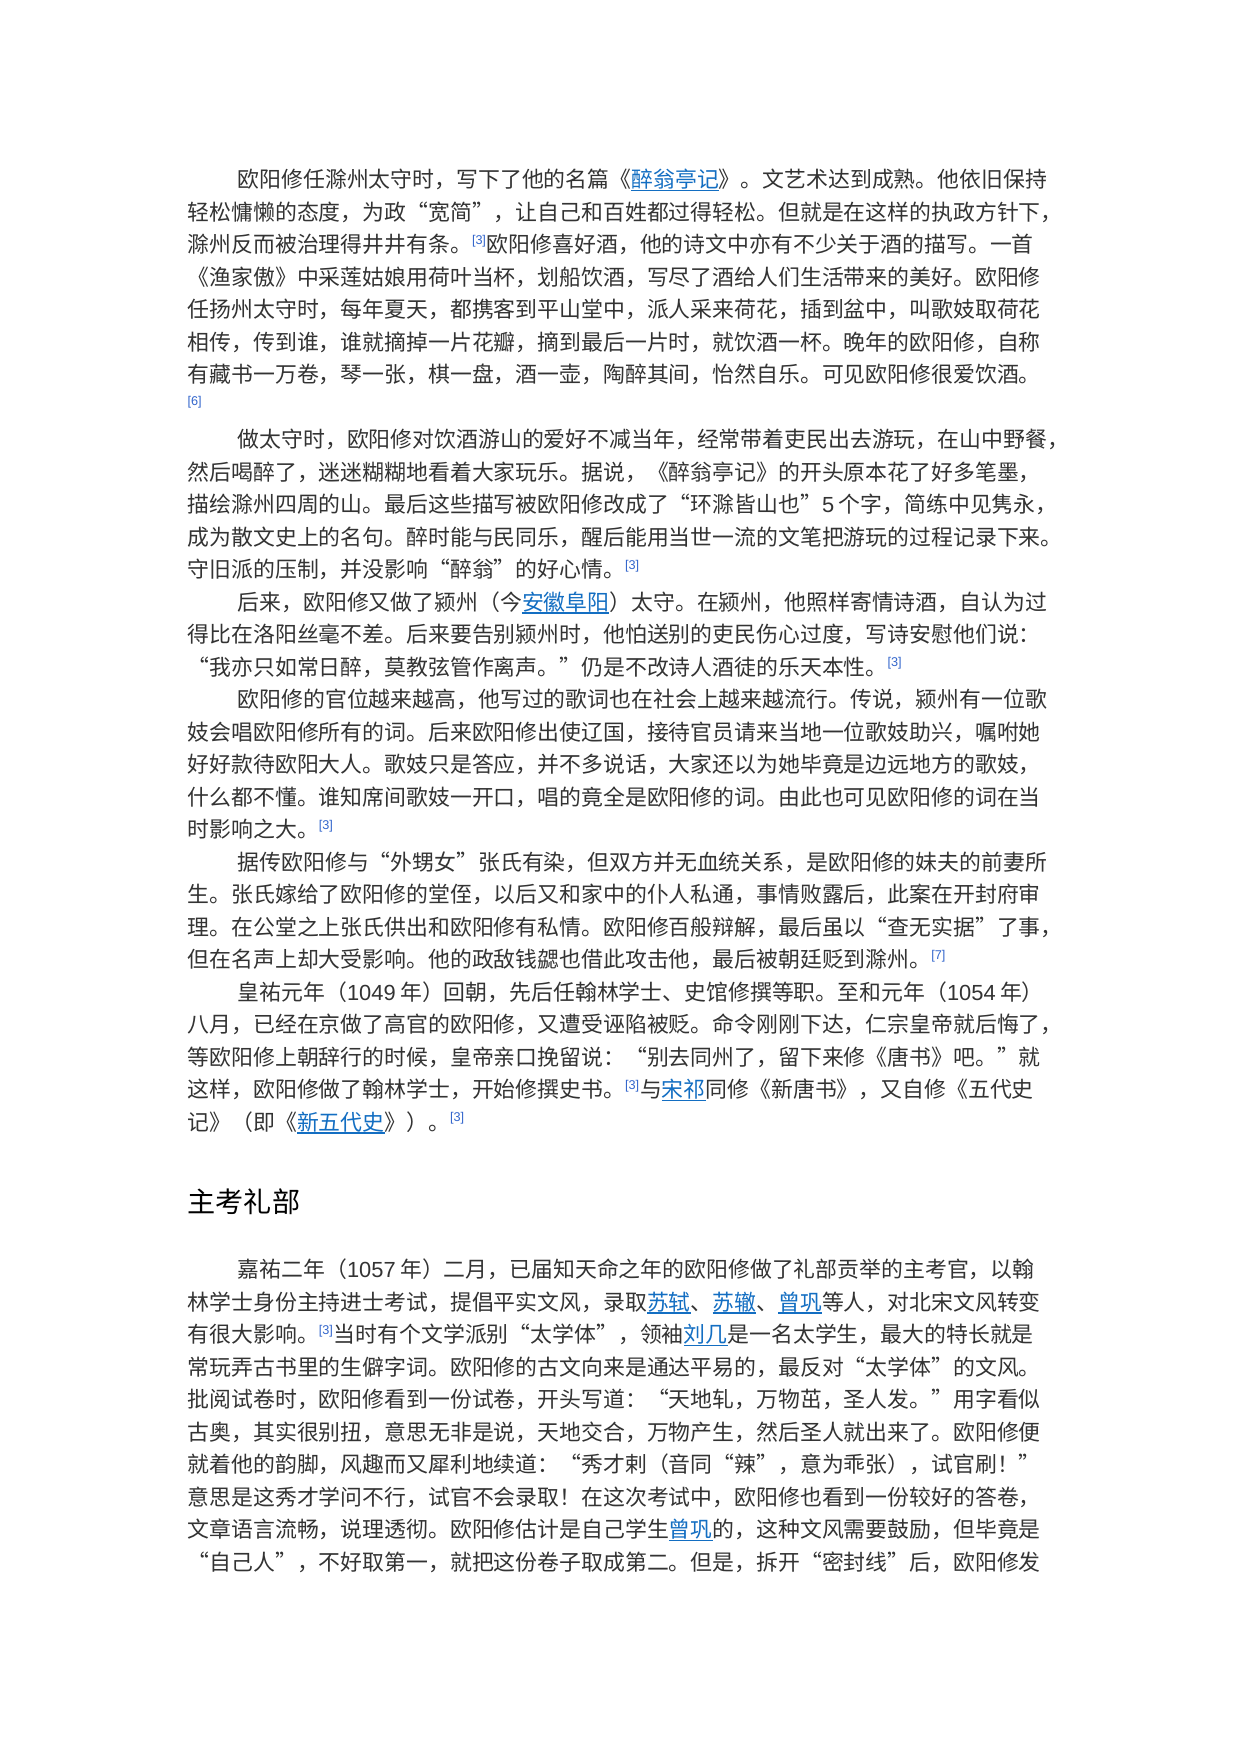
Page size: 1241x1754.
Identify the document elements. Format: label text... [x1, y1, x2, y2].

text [187, 1252, 1053, 1577]
text 后来，欧阳修又做了颍州（今安徽阜阳）太守。在颍州，他照样寄情诗酒，自认为过得比在洛阳丝毫不差。后来要告别颍州时，他怕送别的吏民伤心过度，写诗安慰他们说：“我亦只如常日醉，莫教弦管作离声。”仍是不改诗人酒徒的乐天本性。[3] [187, 584, 1053, 682]
text 主考礼部 [187, 1168, 1053, 1233]
text 据传欧阳修与“外甥女”张氏有染，但双方并无血统关系，是欧阳修的妹夫的前妻所生。张氏嫁给了欧阳修的堂侄，以后又和家中的仆人私通，事情败露后，此案在开封府审理。在公堂之上张氏供出和欧阳修有私情。欧阳修百般辩解，最后虽以“查无实据”了事，但在名声上却大受影响。他的政敌钱勰也借此攻击他，最后被朝廷贬到滁州。[7] [187, 844, 1053, 974]
text 做太守时，欧阳修对饮酒游山的爱好不减当年，经常带着吏民出去游玩，在山中野餐，然后喝醉了，迷迷糊糊地看着大家玩乐。据说，《醉翁亭记》的开头原本花了好多笔墨，描绘滁州四周的山。最后这些描写被欧阳修改成了“环滁皆山也”5个字，简练中见隽永，成为散文史上的名句。醉时能与民同乐，醒后能用当世一流的文笔把游玩的过程记录下来。守旧派的压制，并没影响“醉翁”的好心情。[3] [187, 422, 1053, 584]
text 欧阳修任滁州太守时，写下了他的名篇《醉翁亭记》。文艺术达到成熟。他依旧保持轻松慵懒的态度，为政“宽简”，让自己和百姓都过得轻松。但就是在这样的执政方针下，滁州反而被治理得井井有条。[3] 欧阳修喜好酒，他的诗文中亦有不少关于酒的描写。一首《渔家傲》中采莲姑娘用荷叶当杯，划船饮酒，写尽了酒给人们生活带来的美好。欧阳修任扬州太守时，每年夏天，都携客到平山堂中，派人采来荷花，插到盆中，叫歌妓取荷花相传，传到谁，谁就摘掉一片花瓣，摘到最后一片时，就饮酒一杯。晚年的欧阳修，自称有藏书一万卷，琴一张，棋一盘，酒一壶，陶醉其间，怡然自乐。可见欧阳修很爱饮酒。[6] [187, 162, 1053, 422]
text 皇祐元年（1049年）回朝，先后任翰林学士、史馆修撰等职。至和元年（1054年）八月，已经在京做了高官的欧阳修，又遭受诬陷被贬。命令刚刚下达，仁宗皇帝就后悔了，等欧阳修上朝辞行的时候，皇帝亲口挽留说：“别去同州了，留下来修《唐书》吧。”就这样，欧阳修做了翰林学士，开始修撰史书。[3] 与宋祁同修《新唐书》，又自修《五代史记》（即《新五代史》）。[3] [187, 974, 1053, 1137]
text 欧阳修的官位越来越高，他写过的歌词也在社会上越来越流行。传说，颍州有一位歌妓会唱欧阳修所有的词。后来欧阳修出使辽国，接待官员请来当地一位歌妓助兴，嘱咐她好好款待欧阳大人。歌妓只是答应，并不多说话，大家还以为她毕竟是边远地方的歌妓，什么都不懂。谁知席间歌妓一开口，唱的竟全是欧阳修的词。由此也可见欧阳修的词在当时影响之大。[3] [187, 682, 1053, 844]
